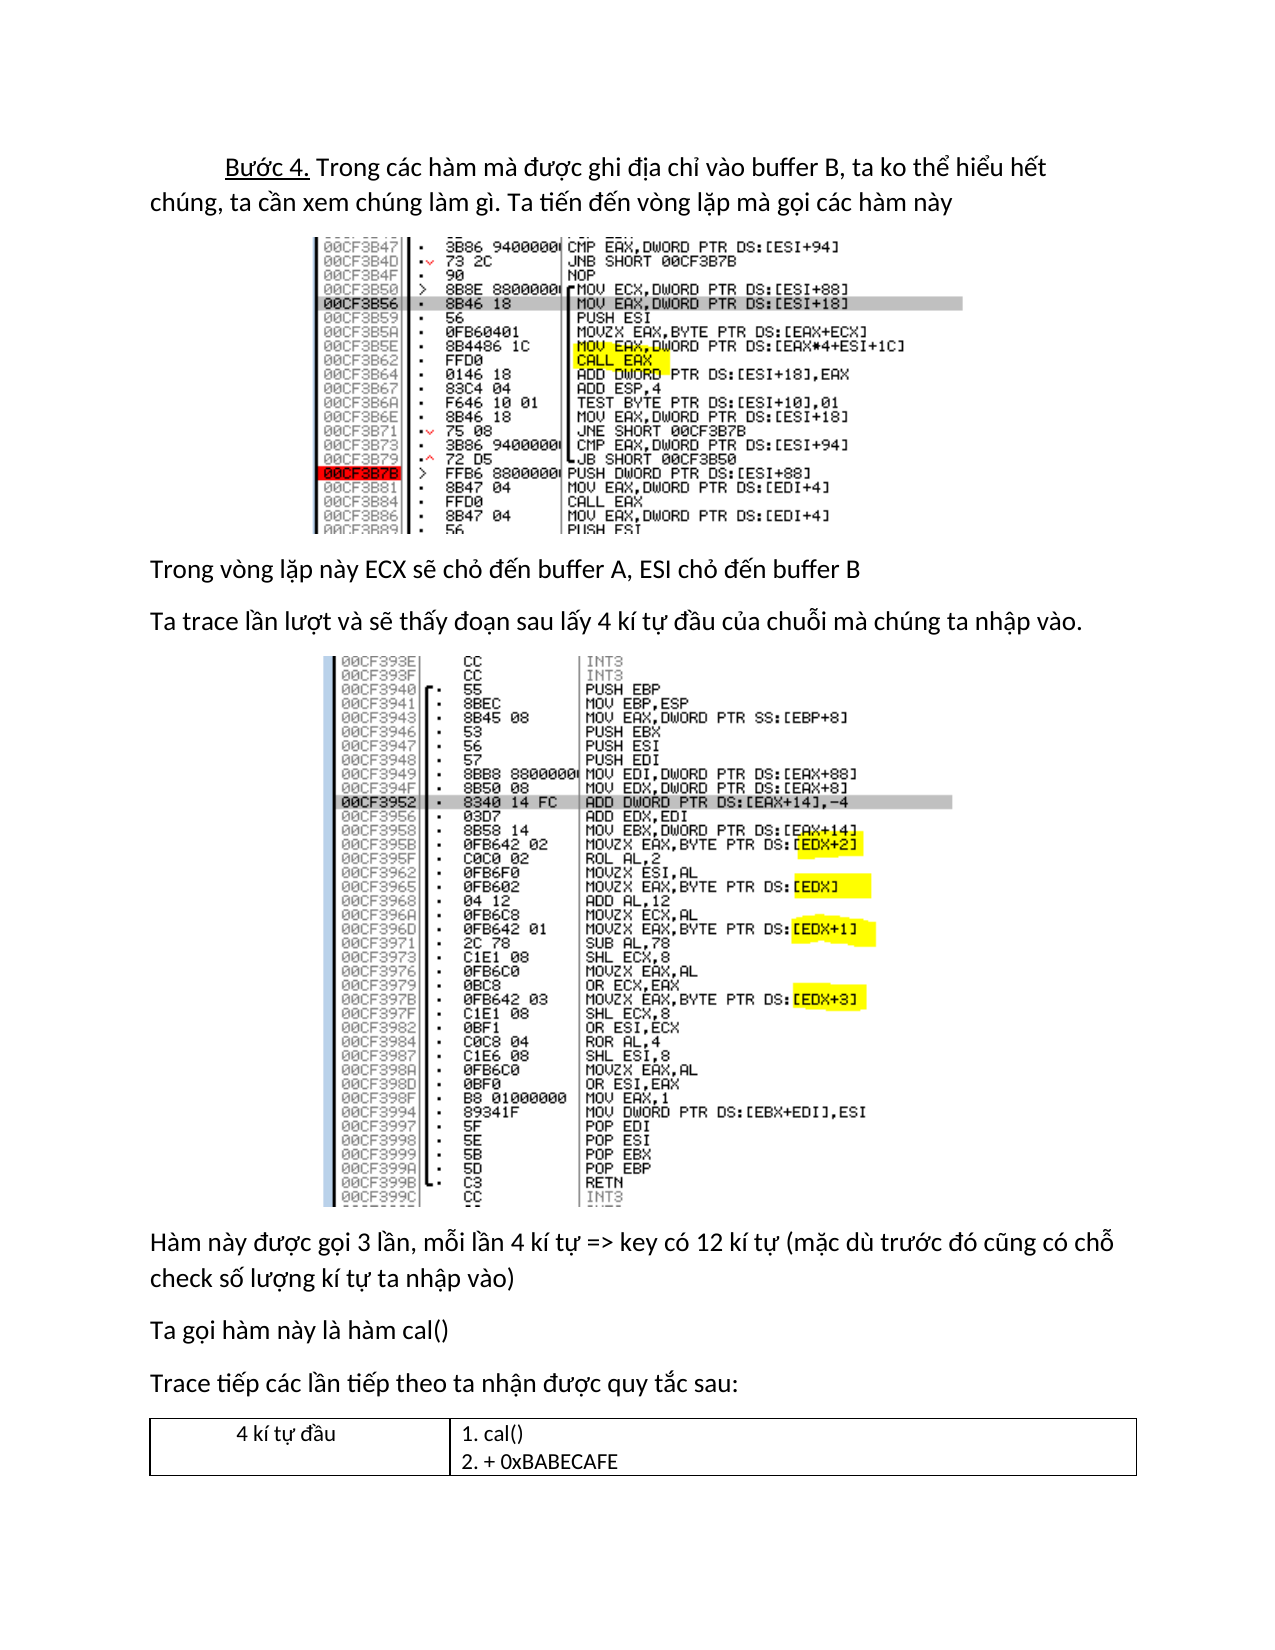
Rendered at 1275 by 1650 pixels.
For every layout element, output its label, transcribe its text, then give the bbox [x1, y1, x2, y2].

text Hàm này được gọi 3 lần, mỗi lần 4 kí tự => key có 12 kí tự (mặc dù trước đó cũng có chỗ check số lượng kí tự ta nhập vào) [150, 1226, 1125, 1294]
picture [322, 656, 953, 1207]
text Ta gọi hàm này là hàm cal() [150, 1313, 1125, 1346]
text Ta trace lần lượt và sẽ thấy đoạn sau lấy 4 kí tự đầu của chuỗi mà chúng ta nhập vào. [150, 604, 1125, 637]
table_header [451, 1419, 1136, 1475]
text Trong vòng lặp này ECX sẽ chỏ đến buffer A, ESI chỏ đến buffer B [150, 552, 1125, 585]
text Bước 4. Trong các hàm mà được ghi địa chỉ vào buffer B, ta ko thể hiểu hết chúng, ta cần xem chúng làm gì. Ta tiến đến vòng lặp mà gọi các hàm này [150, 150, 1125, 219]
text Trace tiếp các lần tiếp theo ta nhận được quy tắc sau: [150, 1366, 1125, 1399]
table_header 4 kí tự đầu [151, 1419, 449, 1475]
picture [312, 237, 963, 534]
